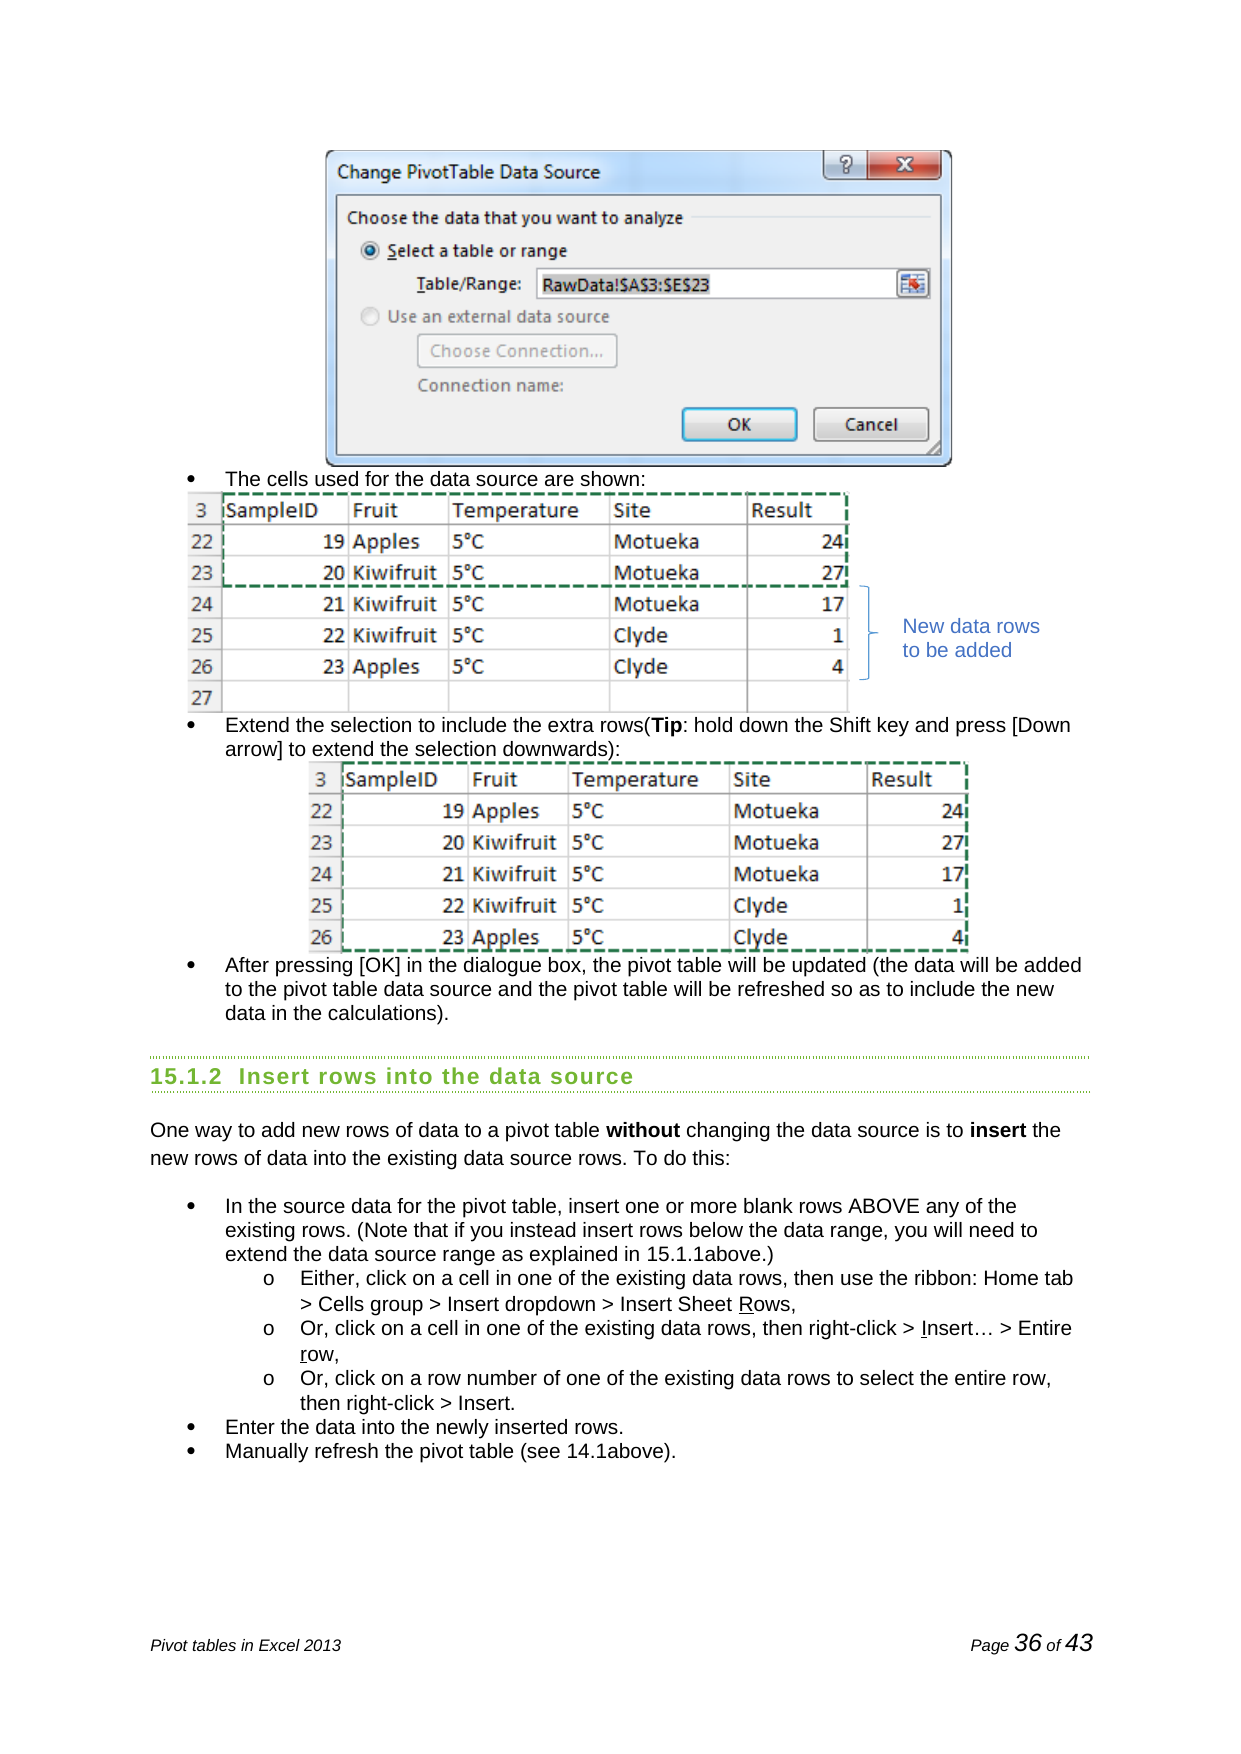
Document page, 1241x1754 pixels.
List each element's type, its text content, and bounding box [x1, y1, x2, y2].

picture [325, 150, 953, 467]
list The cells used for the data source are shown: [187, 467, 1090, 491]
list After pressing [OK] in the dialogue box, the pivot table will be updated (the data will be added to the pivot table data source and the pivot table will be refreshed so as to include the new data in the calculations). [187, 953, 1090, 1025]
text One way to add new rows of data to a pivot table without changing the data source is to insert the new rows of data into the existing data source rows. To do this: [150, 1118, 1090, 1169]
list In the source data for the pivot table, insert one or more blank rows ABOVE any of the existing rows. (Note that if you instead insert rows below the data range, you will need to extend the data source range as explained in Section 15.1.1 above.) [187, 1194, 1090, 1266]
list Enter the data into the newly inserted rows. [187, 1415, 1090, 1439]
list Or, click on a cell in one of the existing data rows, then right-click > Insert… > Entire row, [262, 1316, 1090, 1365]
picture [187, 491, 850, 713]
list Or, click on a row number of one of the existing data rows to select the entire row, then right-click > Insert. [262, 1365, 1090, 1415]
list Manually refresh the pivot table (see Section 14.1 above). [187, 1439, 1090, 1463]
subtitle Insert rows into the data source [150, 1056, 1090, 1093]
list Either, click on a cell in one of the existing data rows, then use the ribbon: Home tab > Cells group > Insert dropdown > Insert Sheet Rows, [262, 1266, 1090, 1316]
picture [308, 761, 970, 954]
list Extend the selection to include the extra rows(Tip: hold down the Shift key and press [Down arrow] to extend the selection downwards): [187, 713, 1090, 761]
